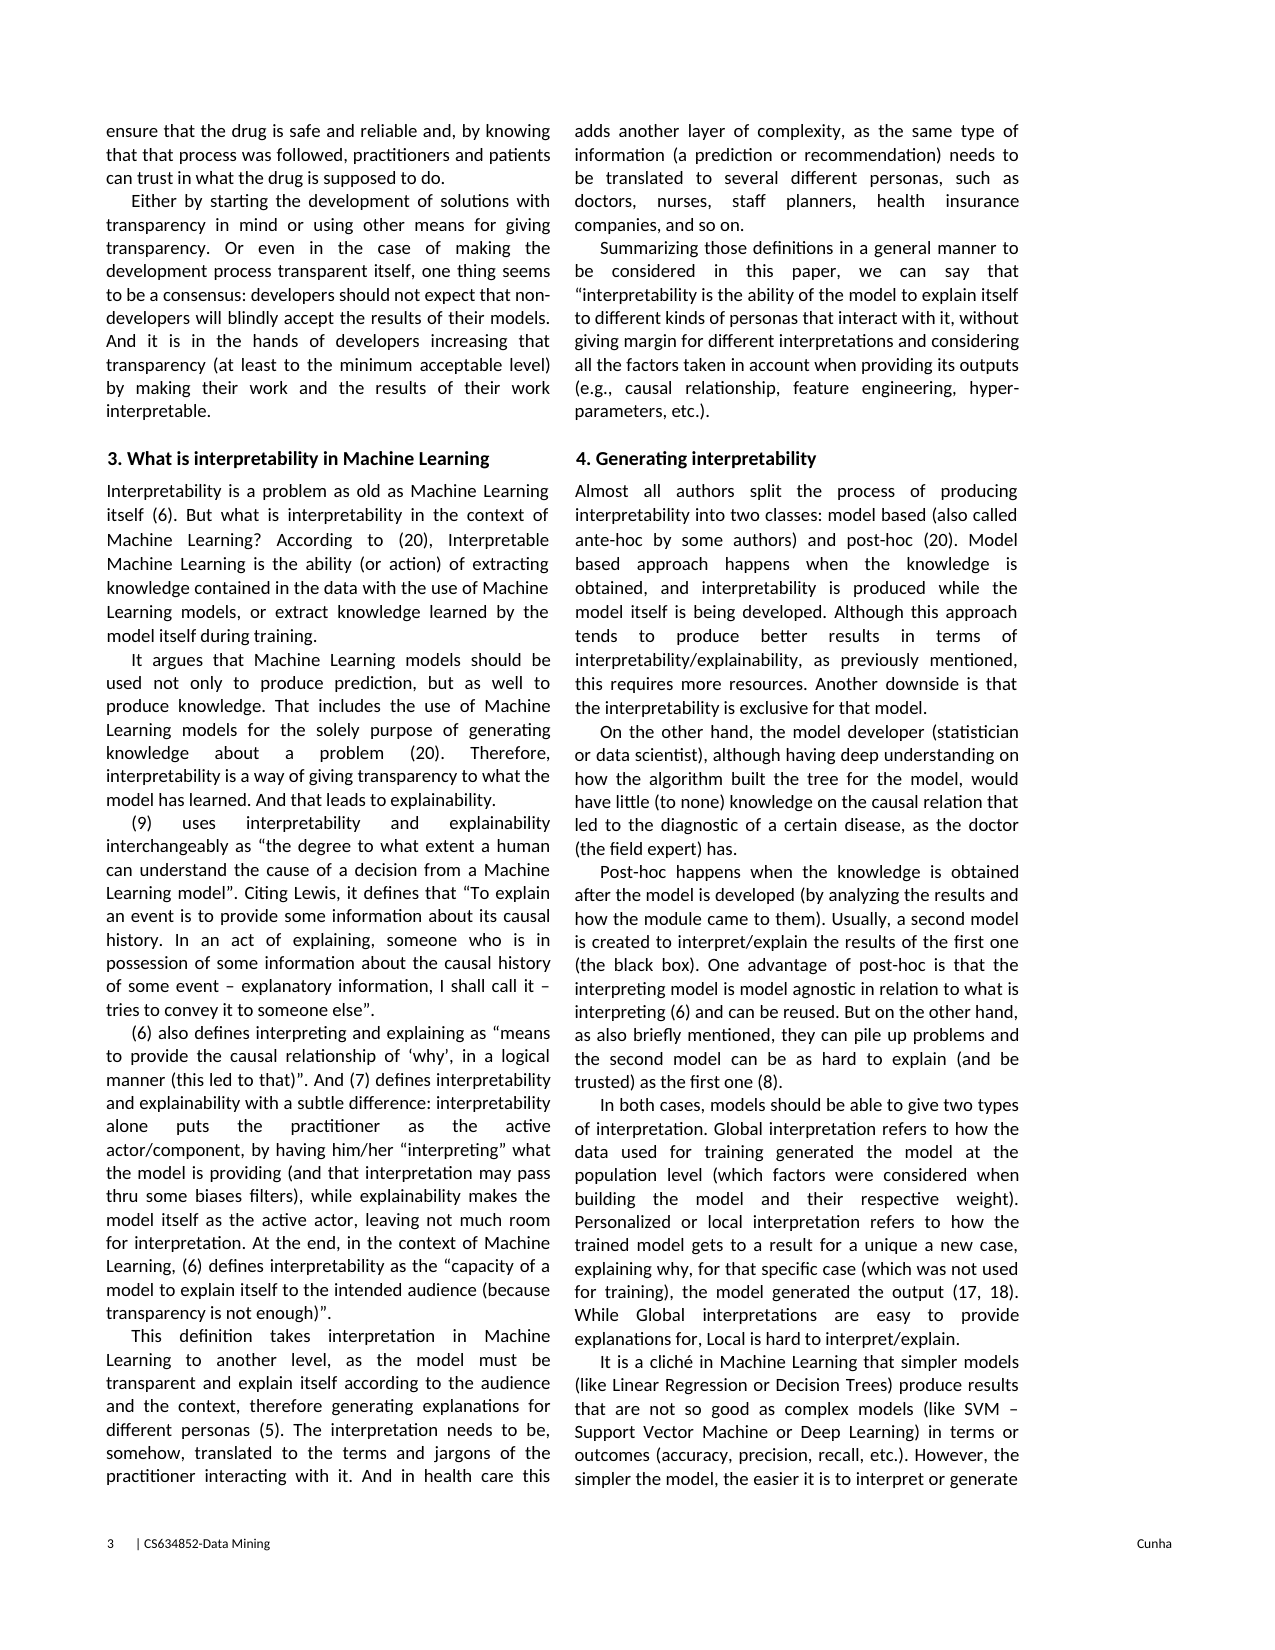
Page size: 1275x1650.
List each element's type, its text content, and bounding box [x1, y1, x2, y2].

text (6) also defines interpreting and explaining as “means to provide the causal relationship of ‘why’, in a logical manner (this led to that)”. And (7) defines interpretability and explainability with a subtle difference: interpretability alone puts the practitioner as the active actor/component, by having him/her “interpreting” what the model is providing (and that interpretation may pass thru some biases filters), while explainability makes the model itself as the active actor, leaving not much room for interpretation. At the end, in the context of Machine Learning, (6) defines interpretability as the “capacity of a model to explain itself to the intended audience (because transparency is not enough)”. [106, 1021, 551, 1324]
text It argues that Machine Learning models should be used not only to produce prediction, but as well to produce knowledge. That includes the use of Machine Learning models for the solely purpose of generating knowledge about a problem (20). Therefore, interpretability is a way of giving transparency to what the model has learned. And that leads to explainability. [106, 648, 551, 811]
text Summarizing those definitions in a general manner to be considered in this paper, we can say that “interpretability is the ability of the model to explain itself to different kinds of personas that interact with it, without giving margin for different interpretations and considering all the factors taken in account when providing its outputs (e.g., causal relationship, feature engineering, hyper-parameters, etc.). [574, 236, 1020, 422]
subtitle 4. Generating interpretability [576, 446, 1020, 470]
text This definition takes interpretation in Machine Learning to another level, as the model must be transparent and explain itself according to the audience and the context, therefore generating explanations for different personas (5). The interpretation needs to be, somehow, translated to the terms and jargons of the practitioner interacting with it. And in health care this adds another layer of complexity, as the same type of information (a prediction or recommendation) needs to be translated to several different personas, such as doctors, nurses, staff planners, health insurance companies, and so on. [574, 119, 1020, 236]
text Interpretability is a problem as old as Machine Learning itself (6). But what is interpretability in the context of Machine Learning? According to (20), Interpretable Machine Learning is the ability (or action) of extracting knowledge contained in the data with the use of Machine Learning models, or extract knowledge learned by the model itself during training. [106, 479, 549, 647]
text In both cases, models should be able to give two types of interpretation. Global interpretation refers to how the data used for training generated the model at the population level (which factors were considered when building the model and their respective weight). Personalized or local interpretation refers to how the trained model gets to a result for a unique a new case, explaining why, for that specific case (which was not used for training), the model generated the output (17, 18). While Global interpretations are easy to provide explanations for, Local is hard to interpret/explain. [574, 1093, 1020, 1350]
text Almost all authors split the process of producing interpretability into two classes: model based (also called ante-hoc by some authors) and post-hoc (20). Model based approach happens when the knowledge is obtained, and interpretability is produced while the model itself is being developed. Although this approach tends to produce better results in terms of interpretability/explainability, as previously mentioned, this requires more resources. Another downside is that the interpretability is exclusive for that model. [575, 479, 1018, 719]
subtitle 3. What is interpretability in Machine Learning [107, 446, 551, 470]
text On the other hand, the model developer (statistician or data scientist), although having deep understanding on how the algorithm built the tree for the model, would have little (to none) knowledge on the causal relation that led to the diagnostic of a certain disease, as the doctor (the field expert) has. [574, 720, 1020, 860]
text Either by starting the development of solutions with transparency in mind or using other means for giving transparency. Or even in the case of making the development process transparent itself, one thing seems to be a consensus: developers should not expect that non-developers will blindly accept the results of their models. And it is in the hands of developers increasing that transparency (at least to the minimum acceptable level) by making their work and the results of their work interpretable. [106, 189, 551, 422]
text This definition takes interpretation in Machine Learning to another level, as the model must be transparent and explain itself according to the audience and the context, therefore generating explanations for different personas (5). The interpretation needs to be, somehow, translated to the terms and jargons of the practitioner interacting with it. And in health care this adds another layer of complexity, as the same type of information (a prediction or recommendation) needs to be translated to several different personas, such as doctors, nurses, staff planners, health insurance companies, and so on. [106, 1325, 551, 1488]
text Post-hoc happens when the knowledge is obtained after the model is developed (by analyzing the results and how the module came to them). Usually, a second model is created to interpret/explain the results of the first one (the black box). One advantage of post-hoc is that the interpreting model is model agnostic in relation to what is interpreting (6) and can be reused. But on the other hand, as also briefly mentioned, they can pile up problems and the second model can be as hard to explain (and be trusted) as the first one (8). [574, 860, 1020, 1093]
text (9) uses interpretability and explainability interchangeably as “the degree to what extent a human can understand the cause of a decision from a Machine Learning model”. Citing Lewis, it defines that “To explain an event is to provide some information about its causal history. In an act of explaining, someone who is in possession of some information about the causal history of some event – explanatory information, I shall call it – tries to convey it to someone else”. [106, 811, 551, 1021]
